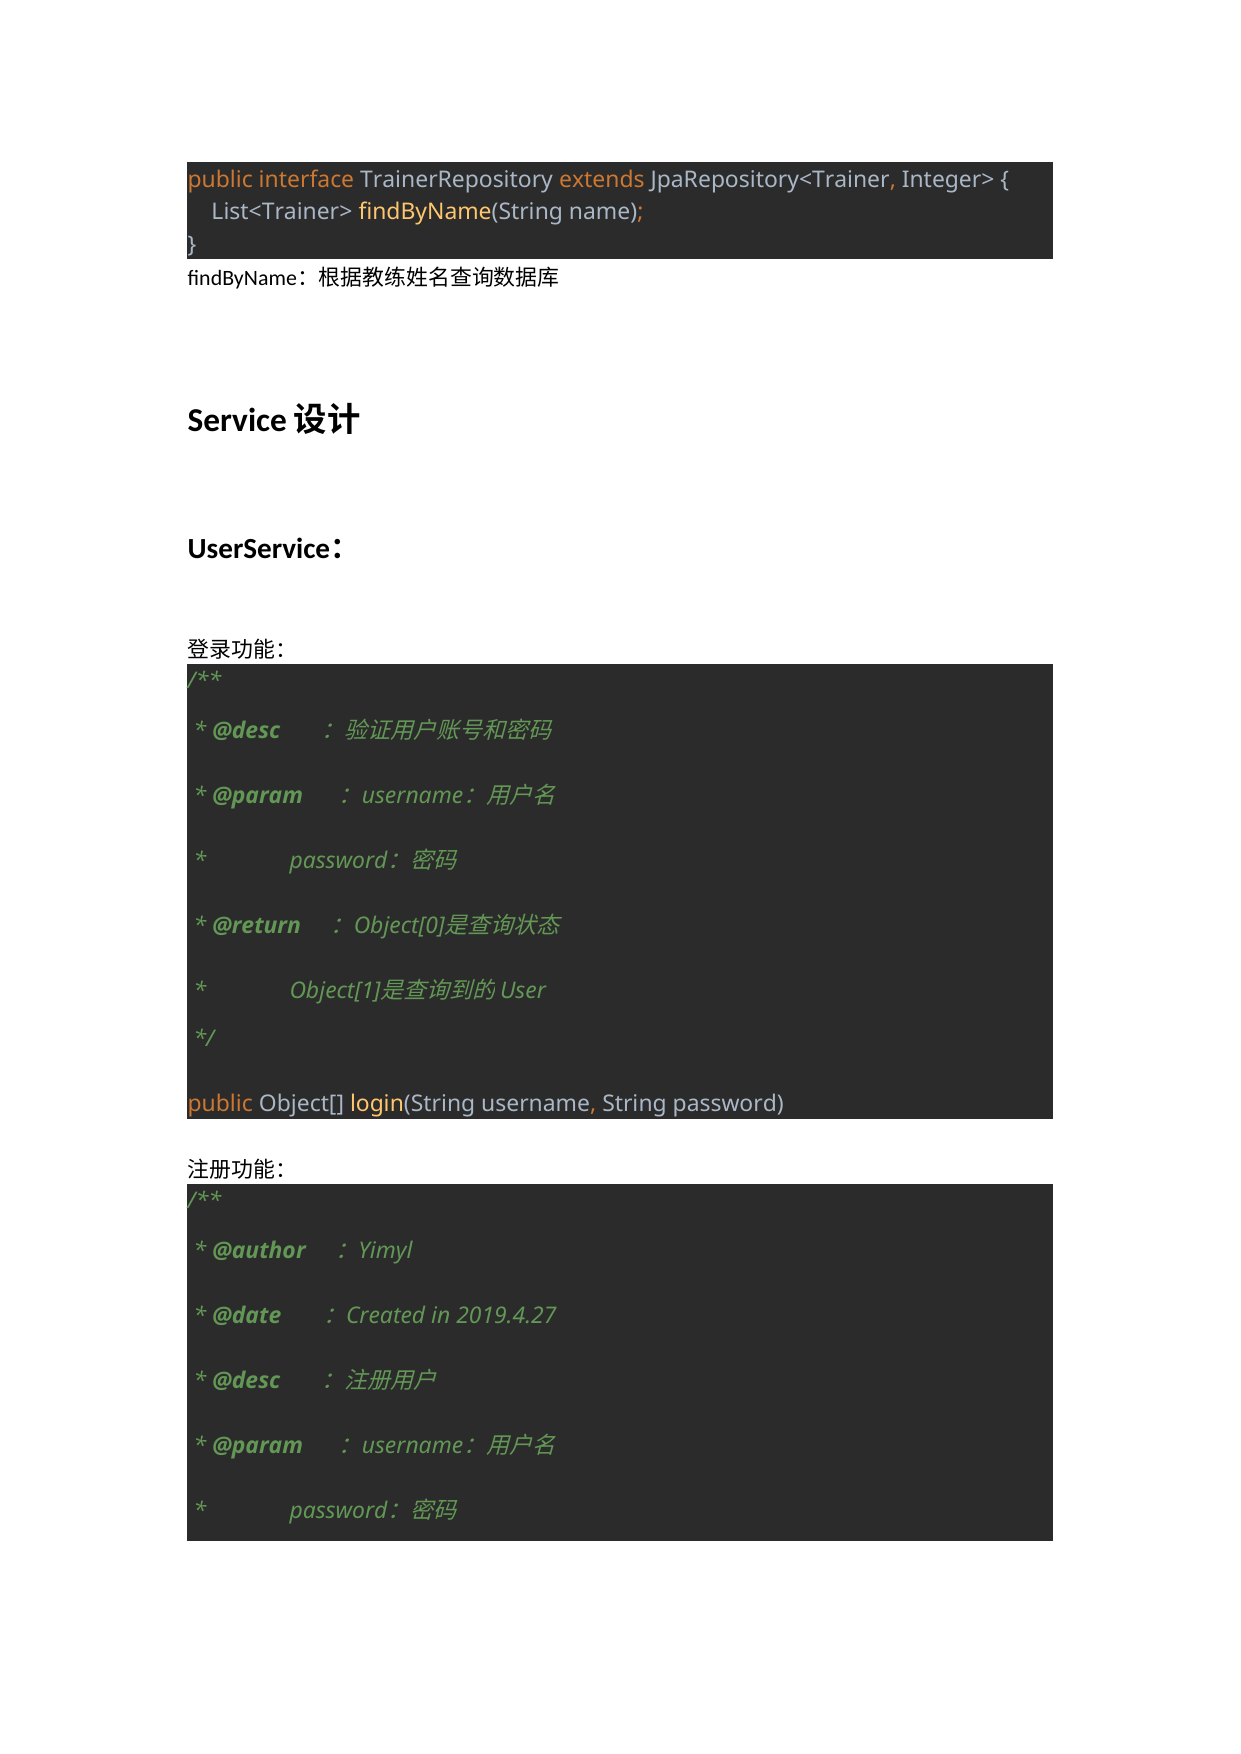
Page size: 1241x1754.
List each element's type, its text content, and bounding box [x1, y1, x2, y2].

text 登录功能： [187, 631, 1053, 664]
text /** * @desc ：验证用户账号和密码 * @param ：username：用户名 * password：密码 * @return ：Object[0]是查询状态 * Object[1]是查询到的User */ [187, 664, 1053, 1054]
text 注册功能： [187, 1151, 1053, 1184]
text findByName：根据教练姓名查询数据库 [187, 259, 1053, 292]
text public interface TrainerRepository extends JpaRepository<Trainer, Integer> { List<Trainer> findByName(String name); } [187, 162, 1053, 259]
subtitle UserService： [187, 513, 1053, 578]
subtitle Service设计 [187, 384, 1053, 449]
text public Object[] login(String username, String password) [187, 1054, 1053, 1119]
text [187, 1184, 1053, 1541]
